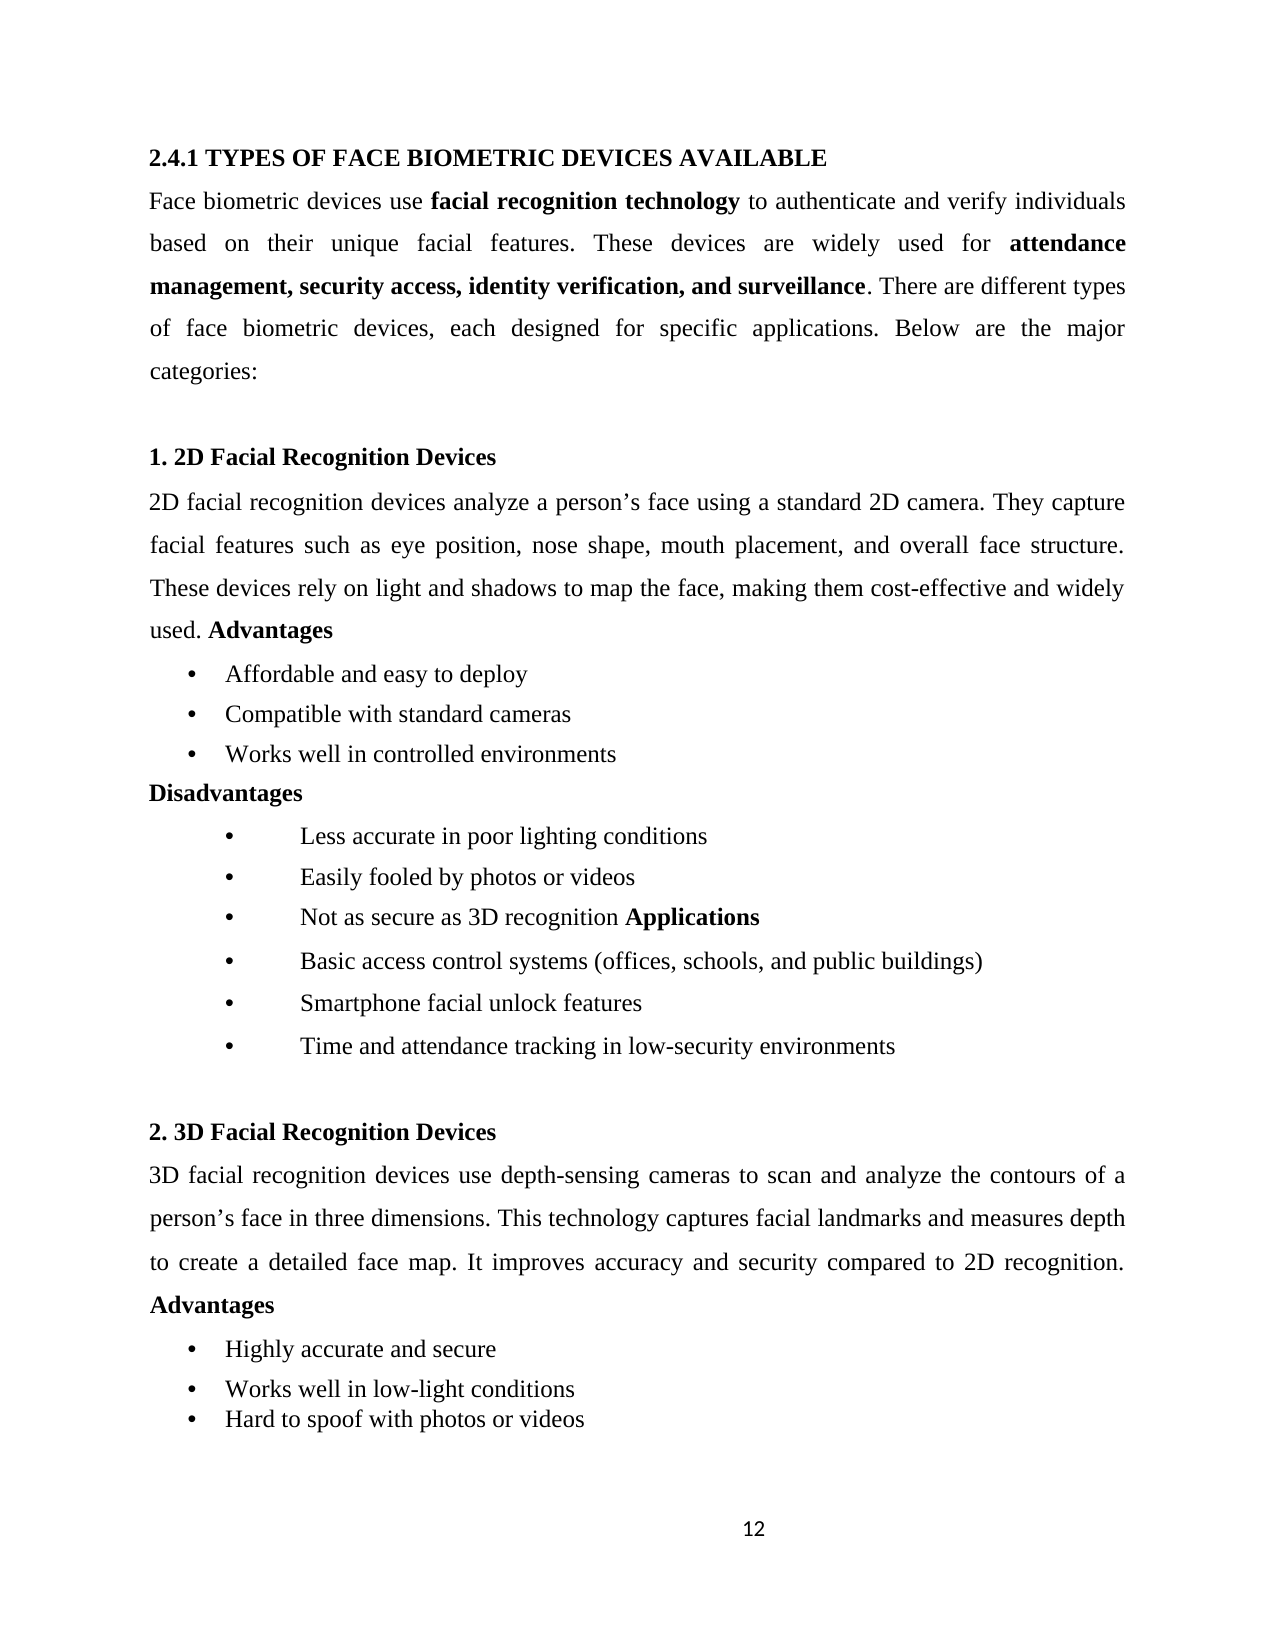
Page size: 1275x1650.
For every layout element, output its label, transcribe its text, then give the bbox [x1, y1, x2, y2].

list Compatible with standard cameras [187, 699, 1126, 728]
text 3D facial recognition devices use depth-sensing cameras to scan and analyze the contours of a person’s face in three dimensions. This technology captures facial landmarks and measures depth to create a detailed face map. It improves accuracy and security compared to 2D recognition. Advantages [148, 1160, 1126, 1319]
list Affordable and easy to deploy [187, 659, 1126, 688]
list Works well in controlled environments [187, 739, 1126, 768]
list Time and attendance tracking in low-security environments [187, 1031, 1126, 1060]
subtitle 2.4.1 TYPES OF FACE BIOMETRIC DEVICES AVAILABLE [148, 143, 1131, 172]
list Highly accurate and secure [187, 1334, 1126, 1363]
subtitle 2. 3D Facial Recognition Devices [148, 1117, 1131, 1146]
list Smartphone facial unlock features [187, 988, 1126, 1017]
list Hard to spoof with photos or videos [187, 1404, 1126, 1433]
list Not as secure as 3D recognition Applications [187, 902, 1126, 931]
subtitle 1. 2D Facial Recognition Devices [148, 442, 1131, 471]
list Works well in low-light conditions [187, 1374, 1126, 1403]
text 2D facial recognition devices analyze a person’s face using a standard 2D camera. They capture facial features such as eye position, nose shape, mouth placement, and overall face structure. These devices rely on light and shadows to map the face, making them cost-effective and widely used. Advantages [148, 487, 1126, 644]
list Easily fooled by photos or videos [187, 861, 1126, 890]
subtitle Disadvantages [148, 778, 1131, 807]
list Basic access control systems (offices, schools, and public buildings) [187, 946, 1126, 974]
list Less accurate in poor lighting conditions [187, 821, 1126, 850]
text Face biometric devices use facial recognition technology to authenticate and verify individuals based on their unique facial features. These devices are widely used for attendance management, security access, identity verification, and surveillance. There are different types of face biometric devices, each designed for specific applications. Below are the major categories: [148, 186, 1126, 385]
